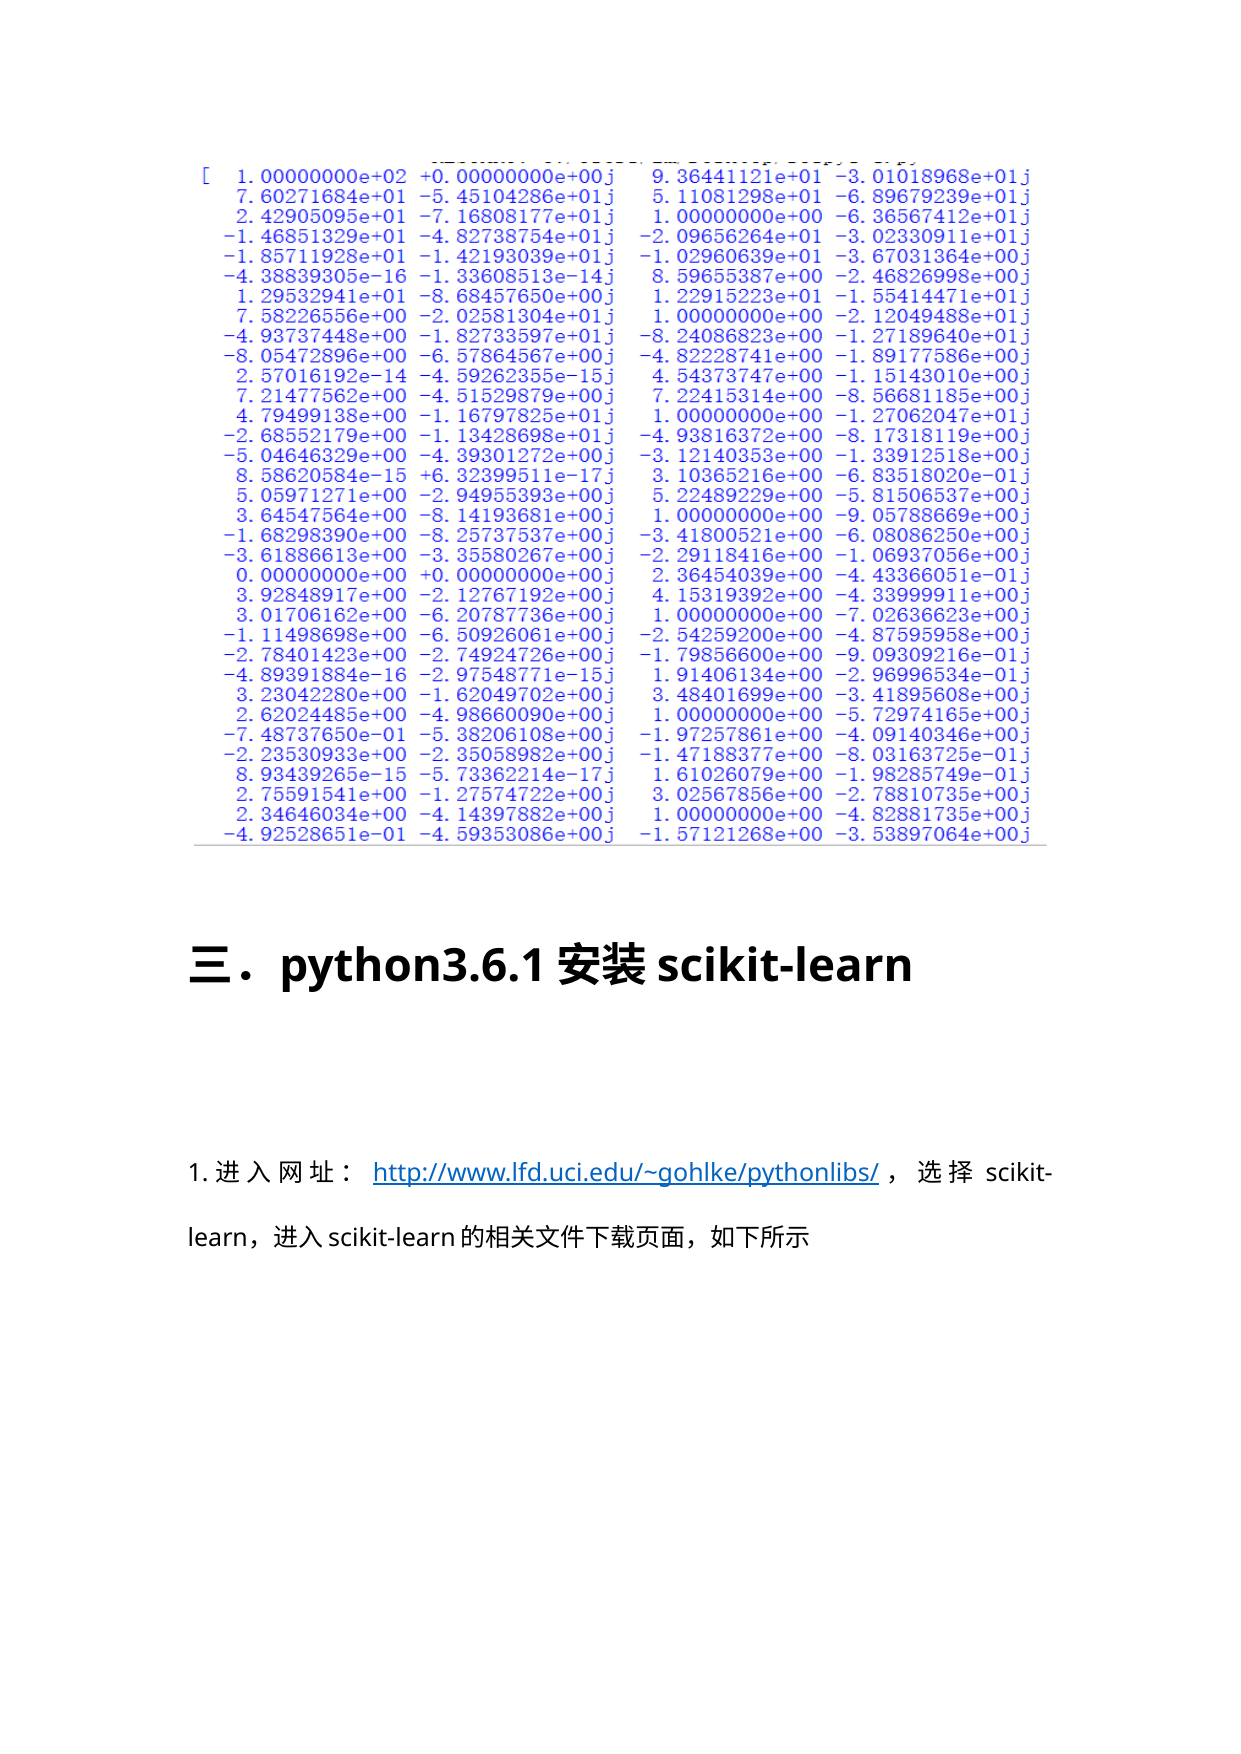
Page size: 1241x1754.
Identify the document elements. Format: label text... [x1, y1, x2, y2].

picture [193, 162, 1047, 846]
subtitle 三．python3.6.1安装scikit-learn [187, 912, 1053, 1010]
text 1.进入网址：http://www.lfd.uci.edu/~gohlke/pythonlibs/，选择scikit-learn，进入scikit-learn的相关文件下载页面，如下所示 [187, 1138, 1053, 1268]
